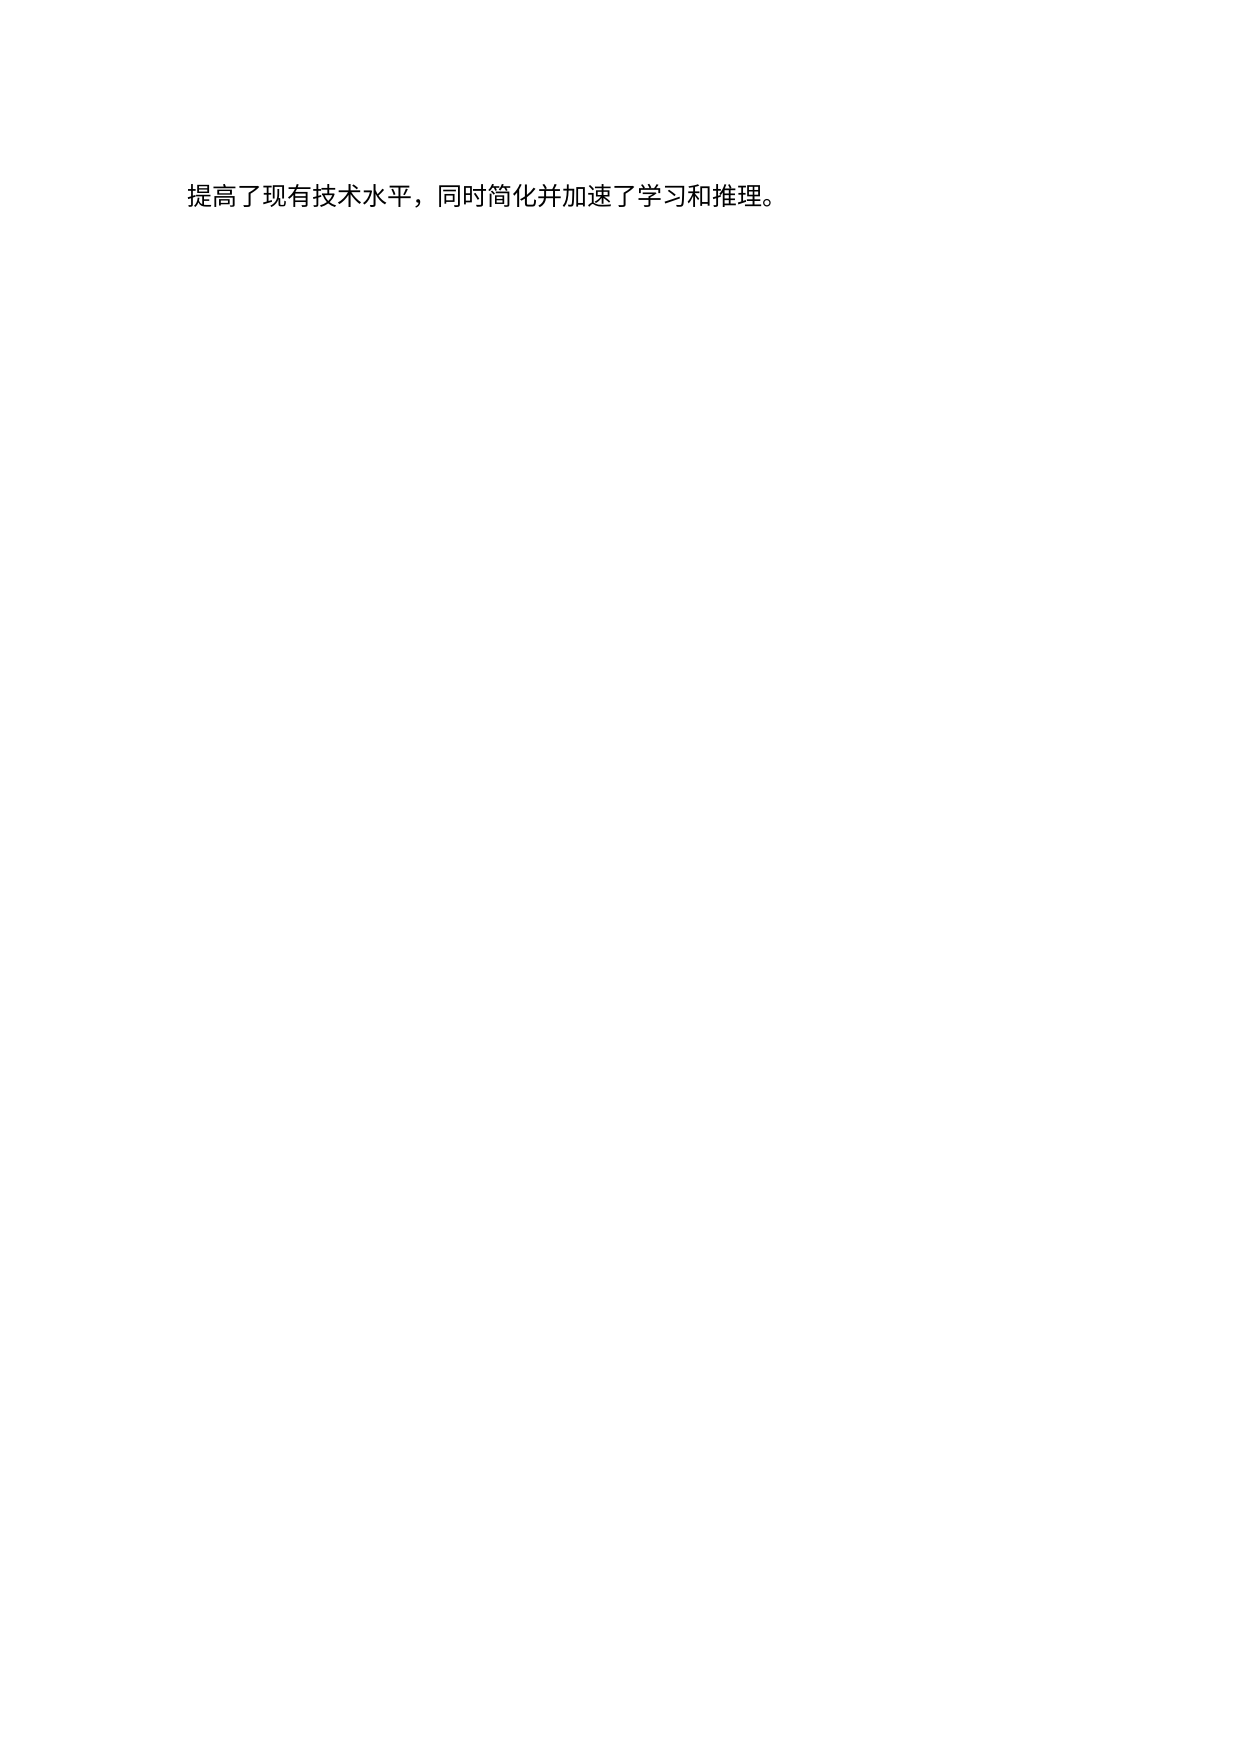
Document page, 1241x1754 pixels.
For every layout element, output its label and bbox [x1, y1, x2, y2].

text [187, 162, 1053, 227]
